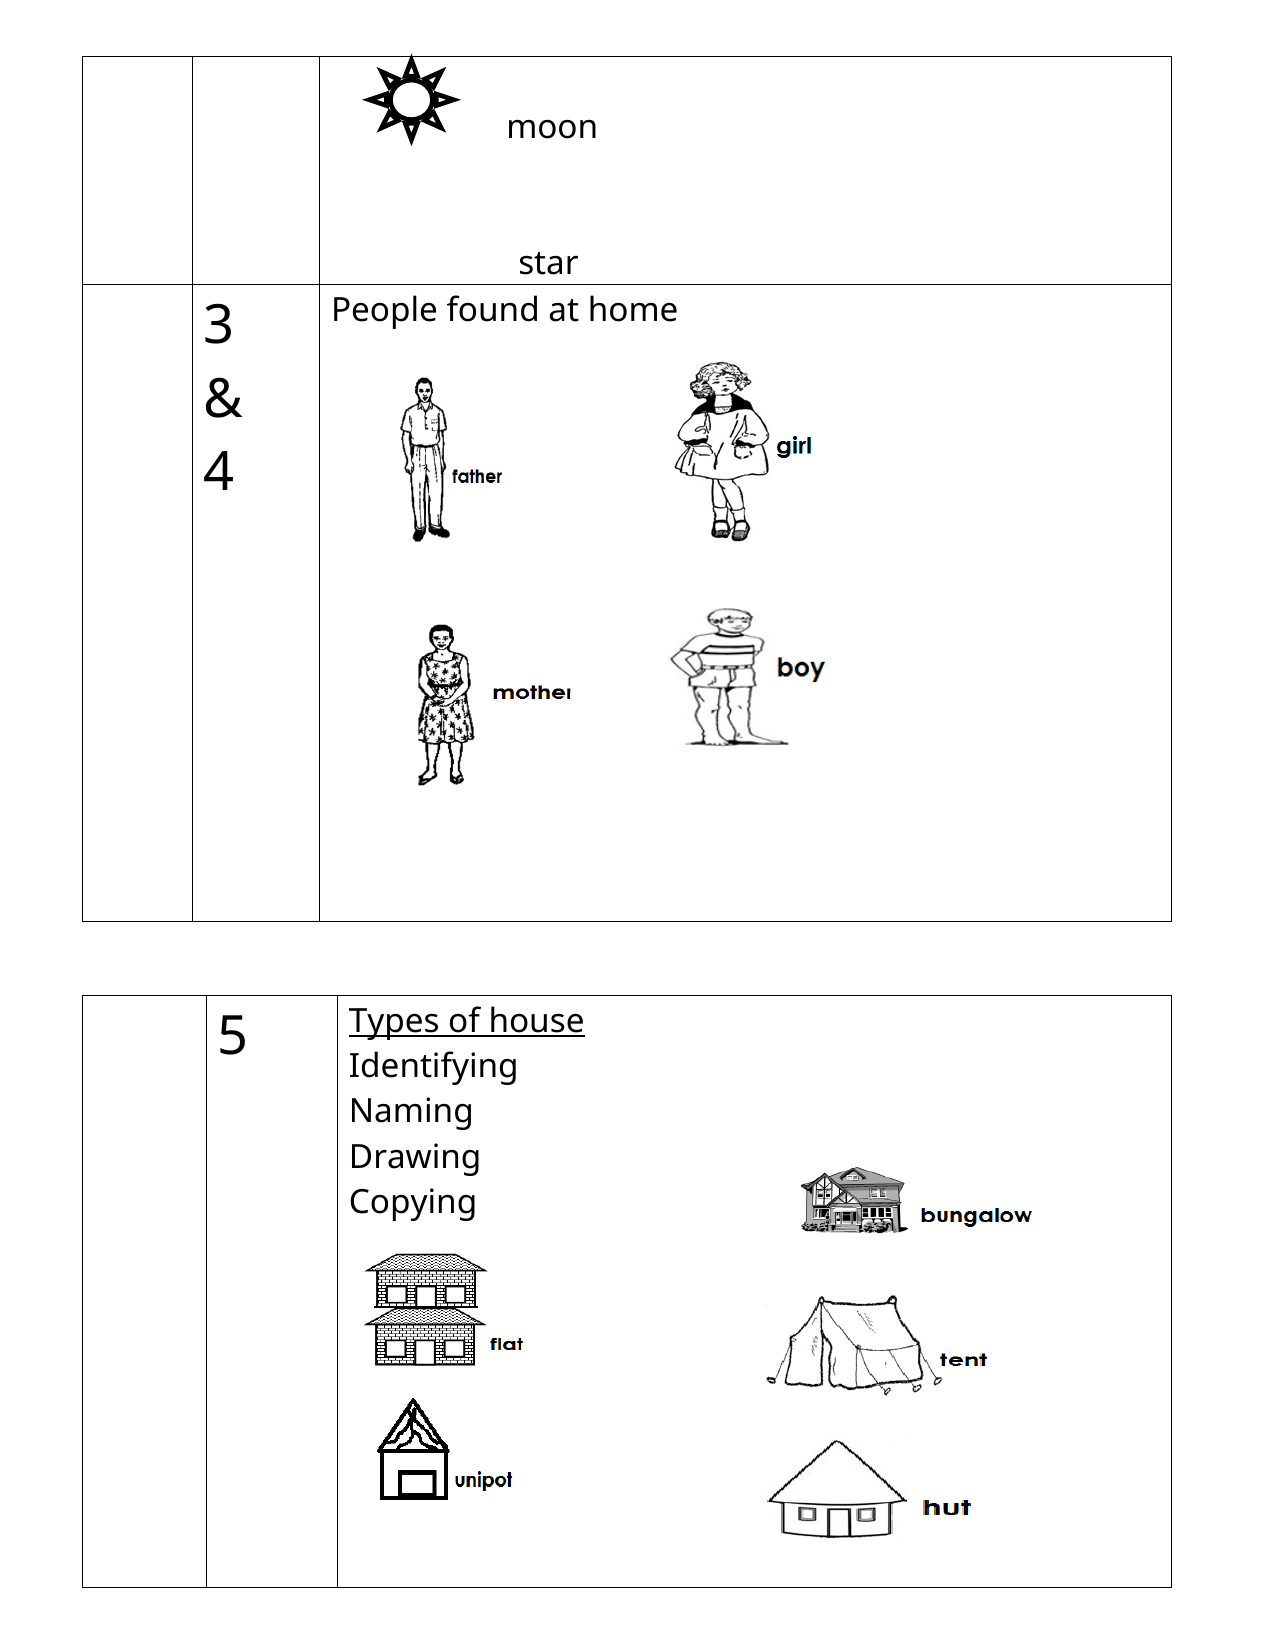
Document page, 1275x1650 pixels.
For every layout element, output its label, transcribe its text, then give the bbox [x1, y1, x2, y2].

table_header [83, 996, 206, 1587]
picture [345, 375, 533, 554]
table_cell [83, 285, 192, 921]
table_cell People found at home [320, 285, 1171, 921]
table_cell 3 & 4 [193, 285, 319, 921]
table_cell [83, 57, 192, 284]
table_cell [320, 57, 1171, 284]
picture [747, 1430, 1034, 1564]
table_header 5 [207, 996, 337, 1587]
picture [729, 1292, 1025, 1410]
picture [771, 1147, 1057, 1279]
picture [671, 338, 816, 570]
picture [358, 1390, 524, 1516]
picture [365, 617, 571, 793]
table_header Types of house Identifying Naming Drawing Copying [338, 996, 1171, 1587]
picture [350, 1247, 551, 1377]
table_cell 2 [193, 57, 319, 284]
picture [663, 579, 850, 774]
